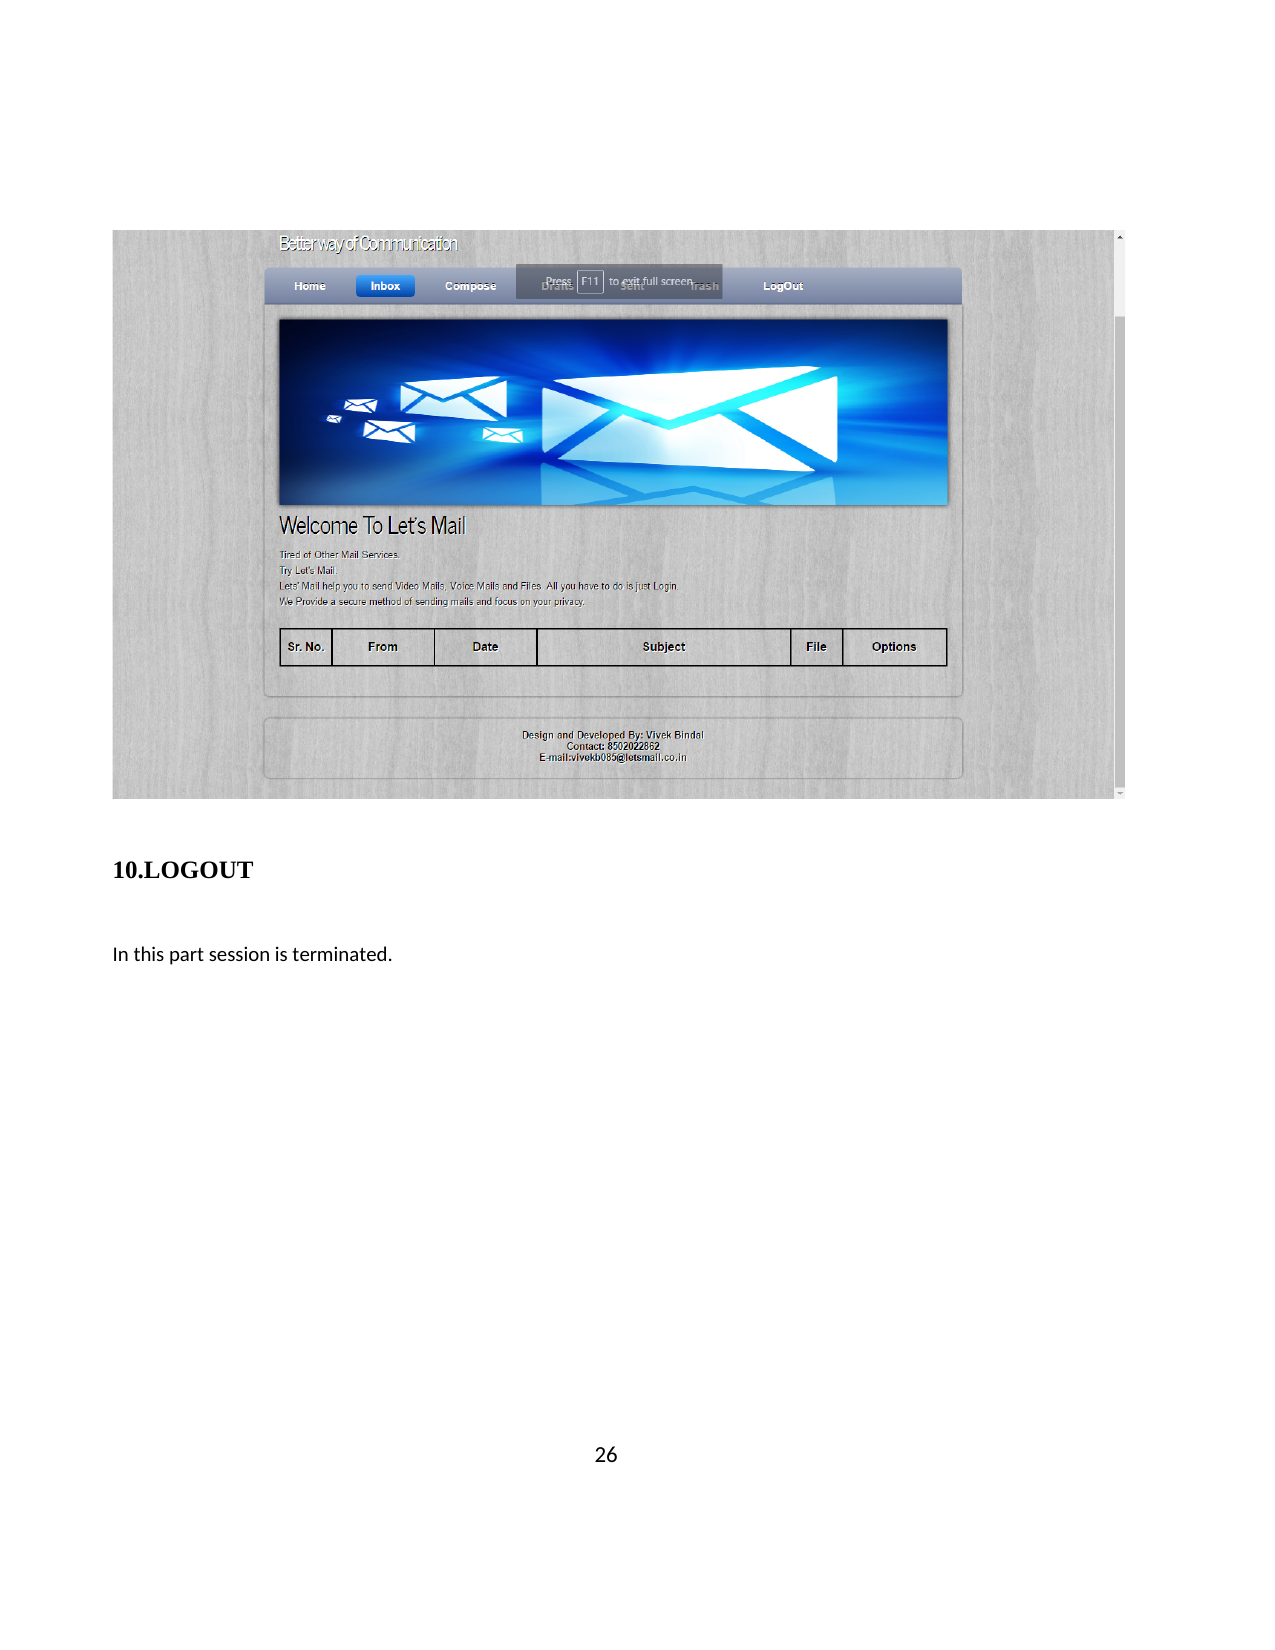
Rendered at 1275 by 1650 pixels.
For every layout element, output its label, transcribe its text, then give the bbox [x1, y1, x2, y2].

text 10.LOGOUT [112, 856, 1125, 884]
picture [112, 230, 1125, 799]
text In this part session is terminated. [112, 941, 1125, 966]
